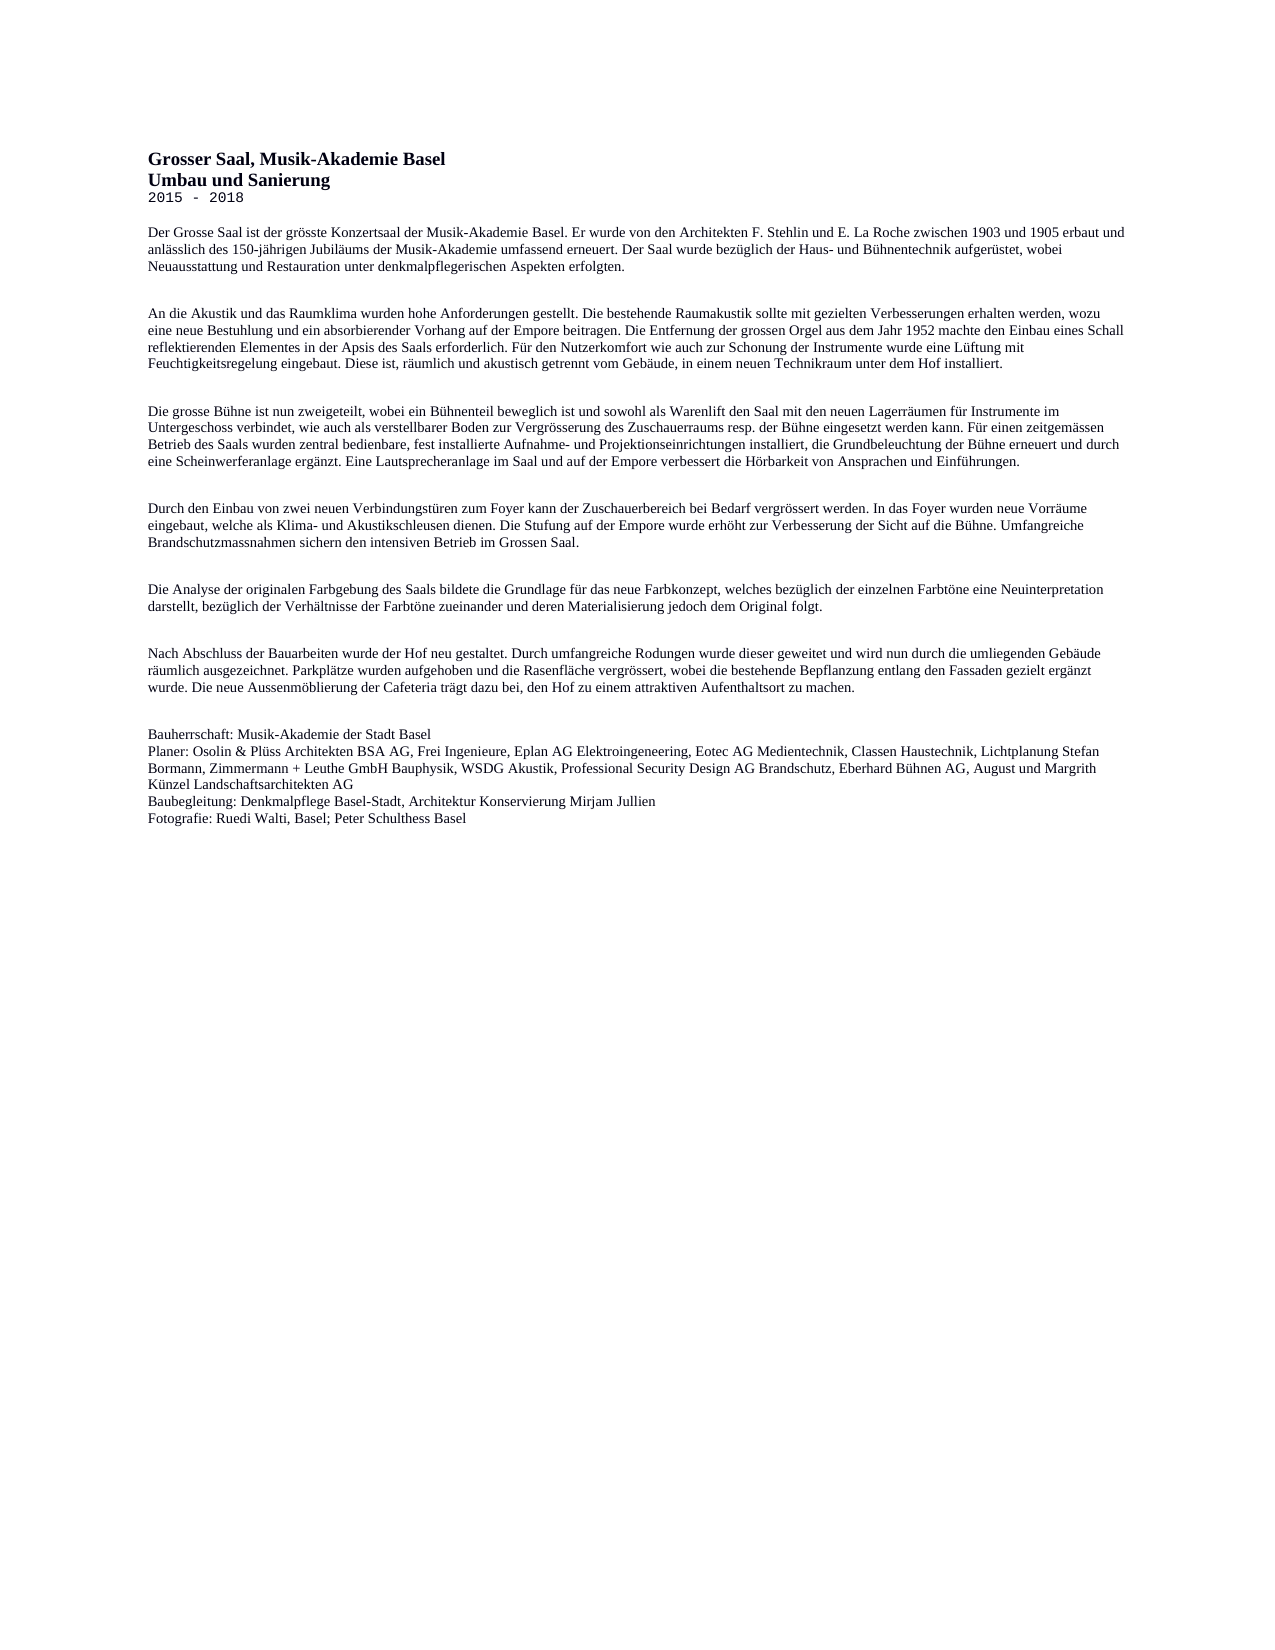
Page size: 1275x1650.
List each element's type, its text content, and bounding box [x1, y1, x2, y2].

text Fotografie: Ruedi Walti, Basel; Peter Schulthess Basel [148, 810, 1127, 826]
text Baubegleitung: Denkmalpflege Basel-Stadt, Architektur Konservierung Mirjam Jullien [148, 793, 1127, 810]
text Die grosse Bühne ist nun zweigeteilt, wobei ein Bühnenteil beweglich ist und sowohl als Warenlift den Saal mit den neuen Lagerräumen für Instrumente im Untergeschoss verbindet, wie auch als verstellbarer Boden zur Vergrösserung des Zuschauerraums resp. der Bühne eingesetzt werden kann. Für einen zeitgemässen Betrieb des Saals wurden zentral bedienbare, fest installierte Aufnahme- und Projektionseinrichtungen installiert, die Grundbeleuchtung der Bühne erneuert und durch eine Scheinwerferanlage ergänzt. Eine Lautsprecheranlage im Saal und auf der Empore verbessert die Hörbarkeit von Ansprachen und Einführungen. [148, 402, 1127, 469]
text Umbau und Sanierung [148, 169, 1127, 191]
text Durch den Einbau von zwei neuen Verbindungstüren zum Foyer kann der Zuschauerbereich bei Bedarf vergrössert werden. In das Foyer wurden neue Vorräume eingebaut, welche als Klima- und Akustikschleusen dienen. Die Stufung auf der Empore wurde erhöht zur Verbesserung der Sicht auf die Bühne. Umfangreiche Brandschutzmassnahmen sichern den intensiven Betrieb im Grossen Saal. [148, 500, 1127, 550]
text Der Grosse Saal ist der grösste Konzertsaal der Musik-Akademie Basel. Er wurde von den Architekten F. Stehlin und E. La Roche zwischen 1903 und 1905 erbaut und anlässlich des 150-jährigen Jubiläums der Musik-Akademie umfassend erneuert. Der Saal wurde bezüglich der Haus- und Bühnentechnik aufgerüstet, wobei Neuausstattung und Restauration unter denkmalpflegerischen Aspekten erfolgten. [148, 224, 1127, 274]
text Grosser Saal, Musik-Akademie Basel [148, 148, 1127, 169]
text Planer: Osolin & Plüss Architekten BSA AG, Frei Ingenieure, Eplan AG Elektroingeneering, Eotec AG Medientechnik, Classen Haustechnik, Lichtplanung Stefan Bormann, Zimmermann + Leuthe GmbH Bauphysik, WSDG Akustik, Professional Security Design AG Brandschutz, Eberhard Bühnen AG, August und Margrith Künzel Landschaftsarchitekten AG [148, 743, 1127, 793]
text Die Analyse der originalen Farbgebung des Saals bildete die Grundlage für das neue Farbkonzept, welches bezüglich der einzelnen Farbtöne eine Neuinterpretation darstellt, bezüglich der Verhältnisse der Farbtöne zueinander und deren Materialisierung jedoch dem Original folgt. [148, 581, 1127, 614]
text An die Akustik und das Raumklima wurden hohe Anforderungen gestellt. Die bestehende Raumakustik sollte mit gezielten Verbesserungen erhalten werden, wozu eine neue Bestuhlung und ein absorbierender Vorhang auf der Empore beitragen. Die Entfernung der grossen Orgel aus dem Jahr 1952 machte den Einbau eines Schall reflektierenden Elementes in der Apsis des Saals erforderlich. Für den Nutzerkomfort wie auch zur Schonung der Instrumente wurde eine Lüftung mit Feuchtigkeitsregelung eingebaut. Diese ist, räumlich und akustisch getrennt vom Gebäude, in einem neuen Technikraum unter dem Hof installiert. [148, 305, 1127, 372]
text Bauherrschaft: Musik-Akademie der Stadt Basel [148, 726, 1127, 743]
text Nach Abschluss der Bauarbeiten wurde der Hof neu gestaltet. Durch umfangreiche Rodungen wurde dieser geweitet und wird nun durch die umliegenden Gebäude räumlich ausgezeichnet. Parkplätze wurden aufgehoben und die Rasenfläche vergrössert, wobei die bestehende Bepflanzung entlang den Fassaden gezielt ergänzt wurde. Die neue Aussenmöblierung der Cafeteria trägt dazu bei, den Hof zu einem attraktiven Aufenthaltsort zu machen. [148, 645, 1127, 695]
text 2015 - 2018 [148, 191, 1127, 207]
